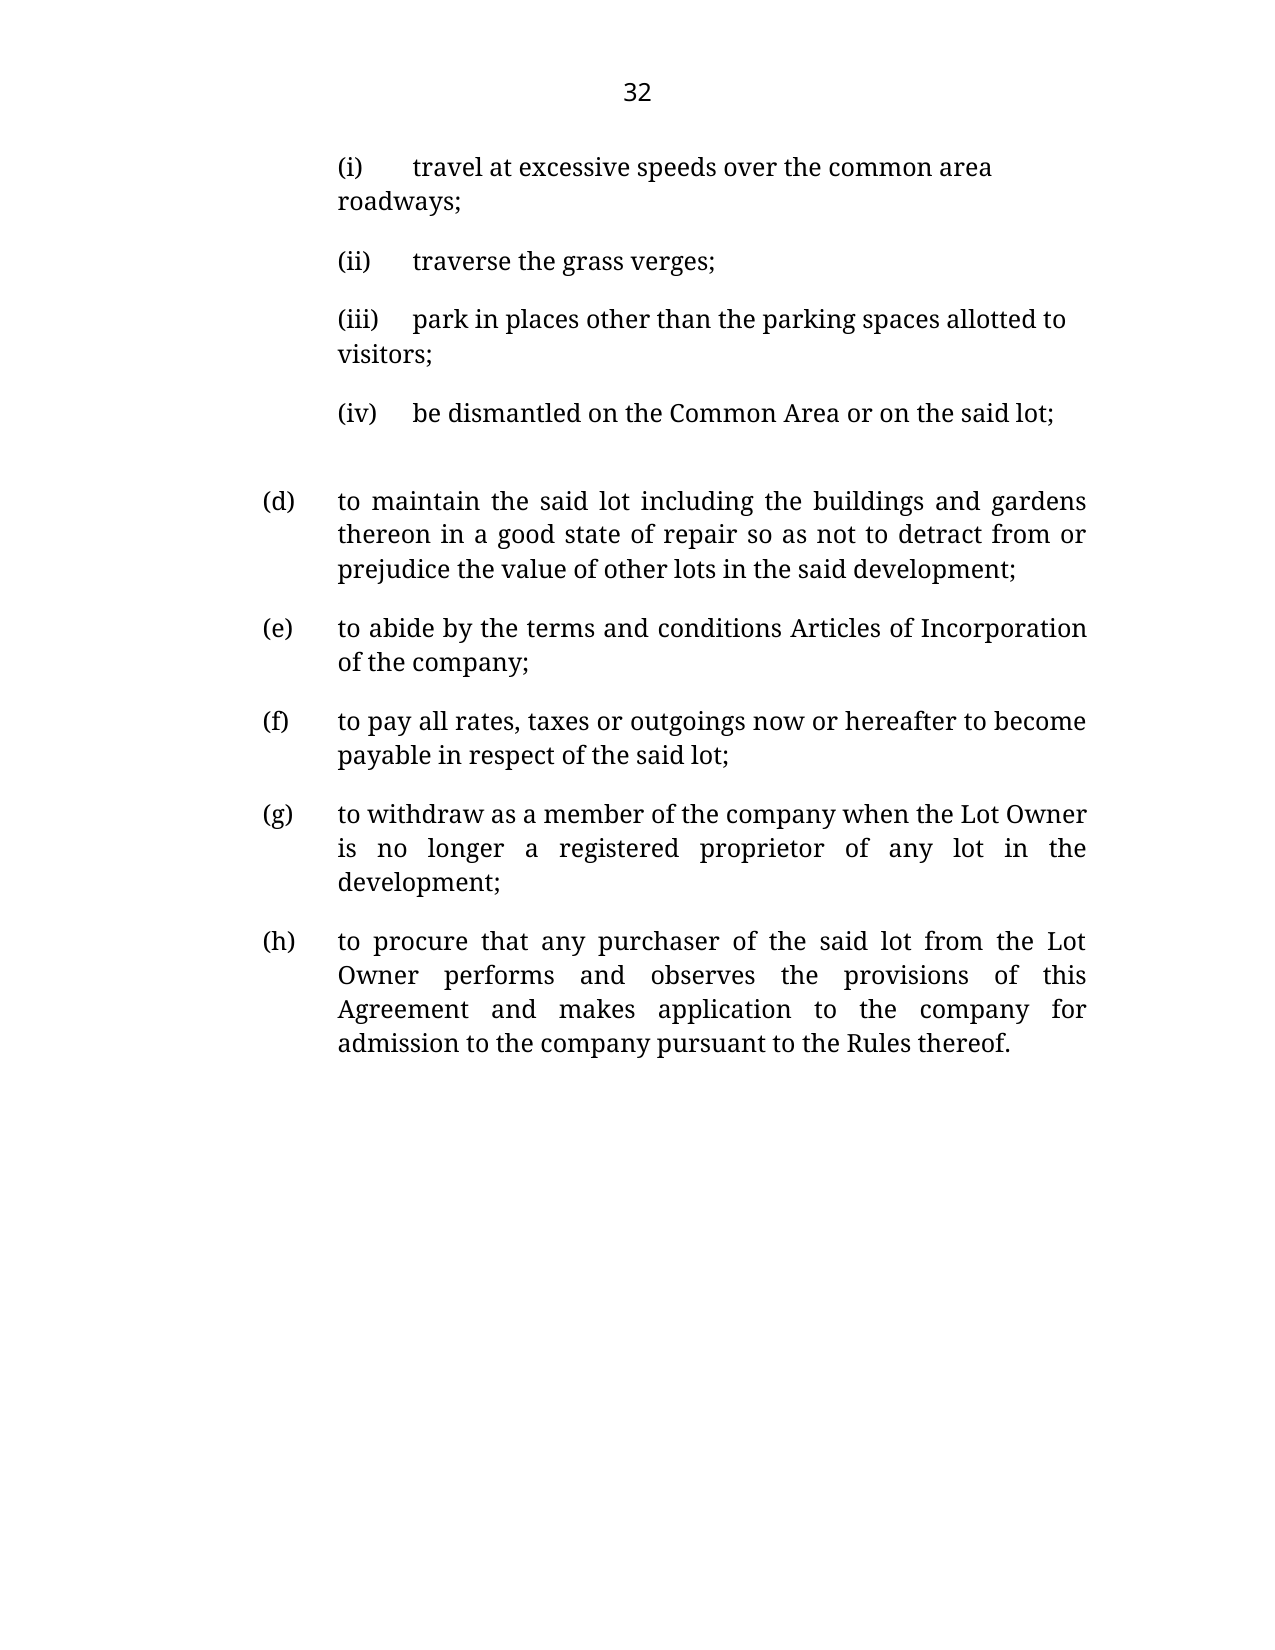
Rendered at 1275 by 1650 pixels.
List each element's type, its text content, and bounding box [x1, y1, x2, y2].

text (ii) traverse the grass verges; [337, 243, 1087, 277]
text (h) to procure that any purchaser of the said lot from the Lot Owner performs and observes the provisions of this Agreement and makes application to the company for admission to the company pursuant to the Rules thereof. [262, 924, 1087, 1060]
text (f) to pay all rates, taxes or outgoings now or hereafter to become payable in respect of the said lot; [262, 703, 1087, 772]
text (iii) park in places other than the parking spaces allotted to visitors; [337, 302, 1087, 370]
text (e) to abide by the terms and conditions Articles of Incorporation of the company; [262, 610, 1087, 678]
text (iv) be dismantled on the Common Area or on the said lot; [337, 395, 1087, 458]
text (d) to maintain the said lot including the buildings and gardens thereon in a good state of repair so as not to detract from or prejudice the value of other lots in the said development; [262, 483, 1087, 585]
text (i) travel at excessive speeds over the common area roadways; [337, 150, 1087, 218]
text (g) to withdraw as a member of the company when the Lot Owner is no longer a registered proprietor of any lot in the development; [262, 797, 1087, 899]
